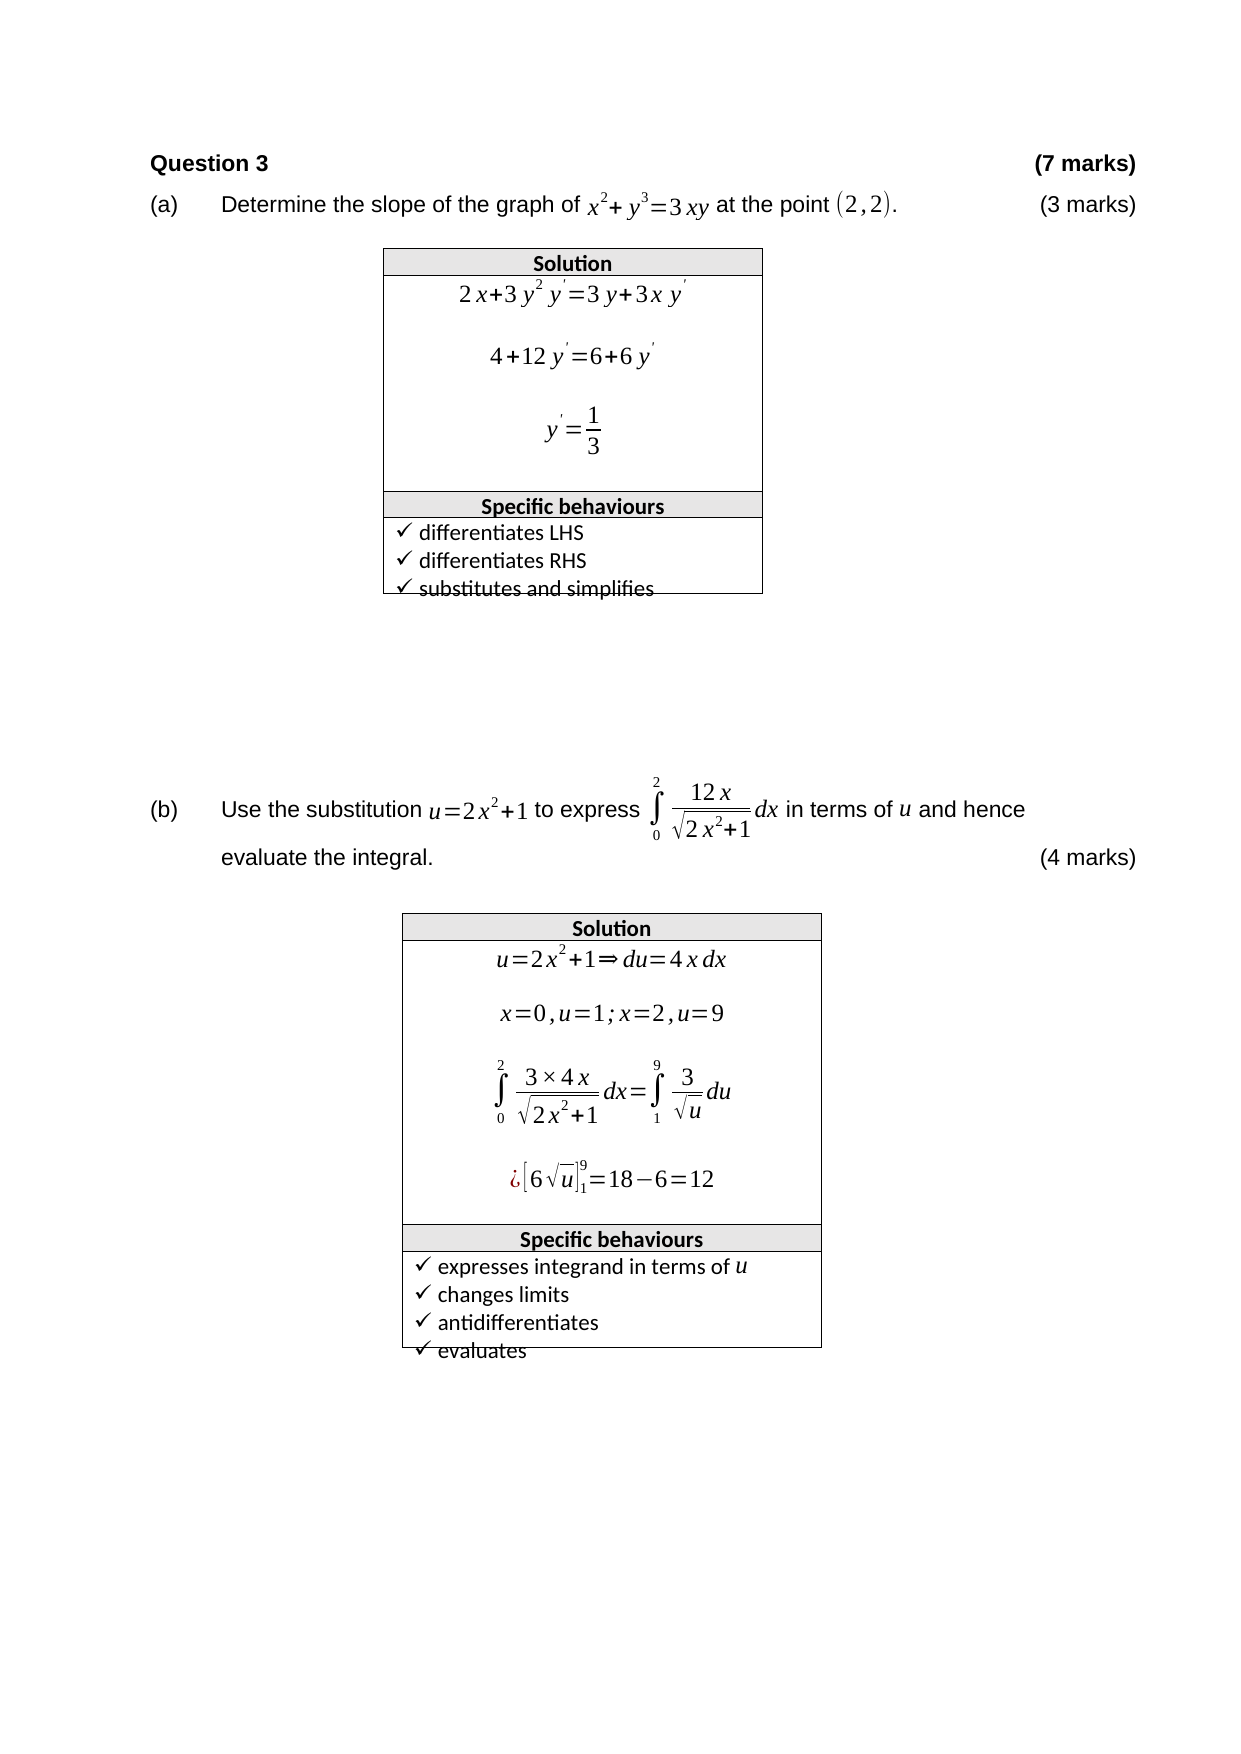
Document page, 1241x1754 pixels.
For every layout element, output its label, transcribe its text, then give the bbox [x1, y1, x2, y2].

text (a) Determine the slope of the graph of at the point . (3 marks) [150, 189, 1090, 220]
text Question 3 (7 marks) [150, 150, 1090, 176]
text (b) Use the substitution to express in terms of and hence evaluate the integral. (4 marks) [150, 773, 1090, 871]
